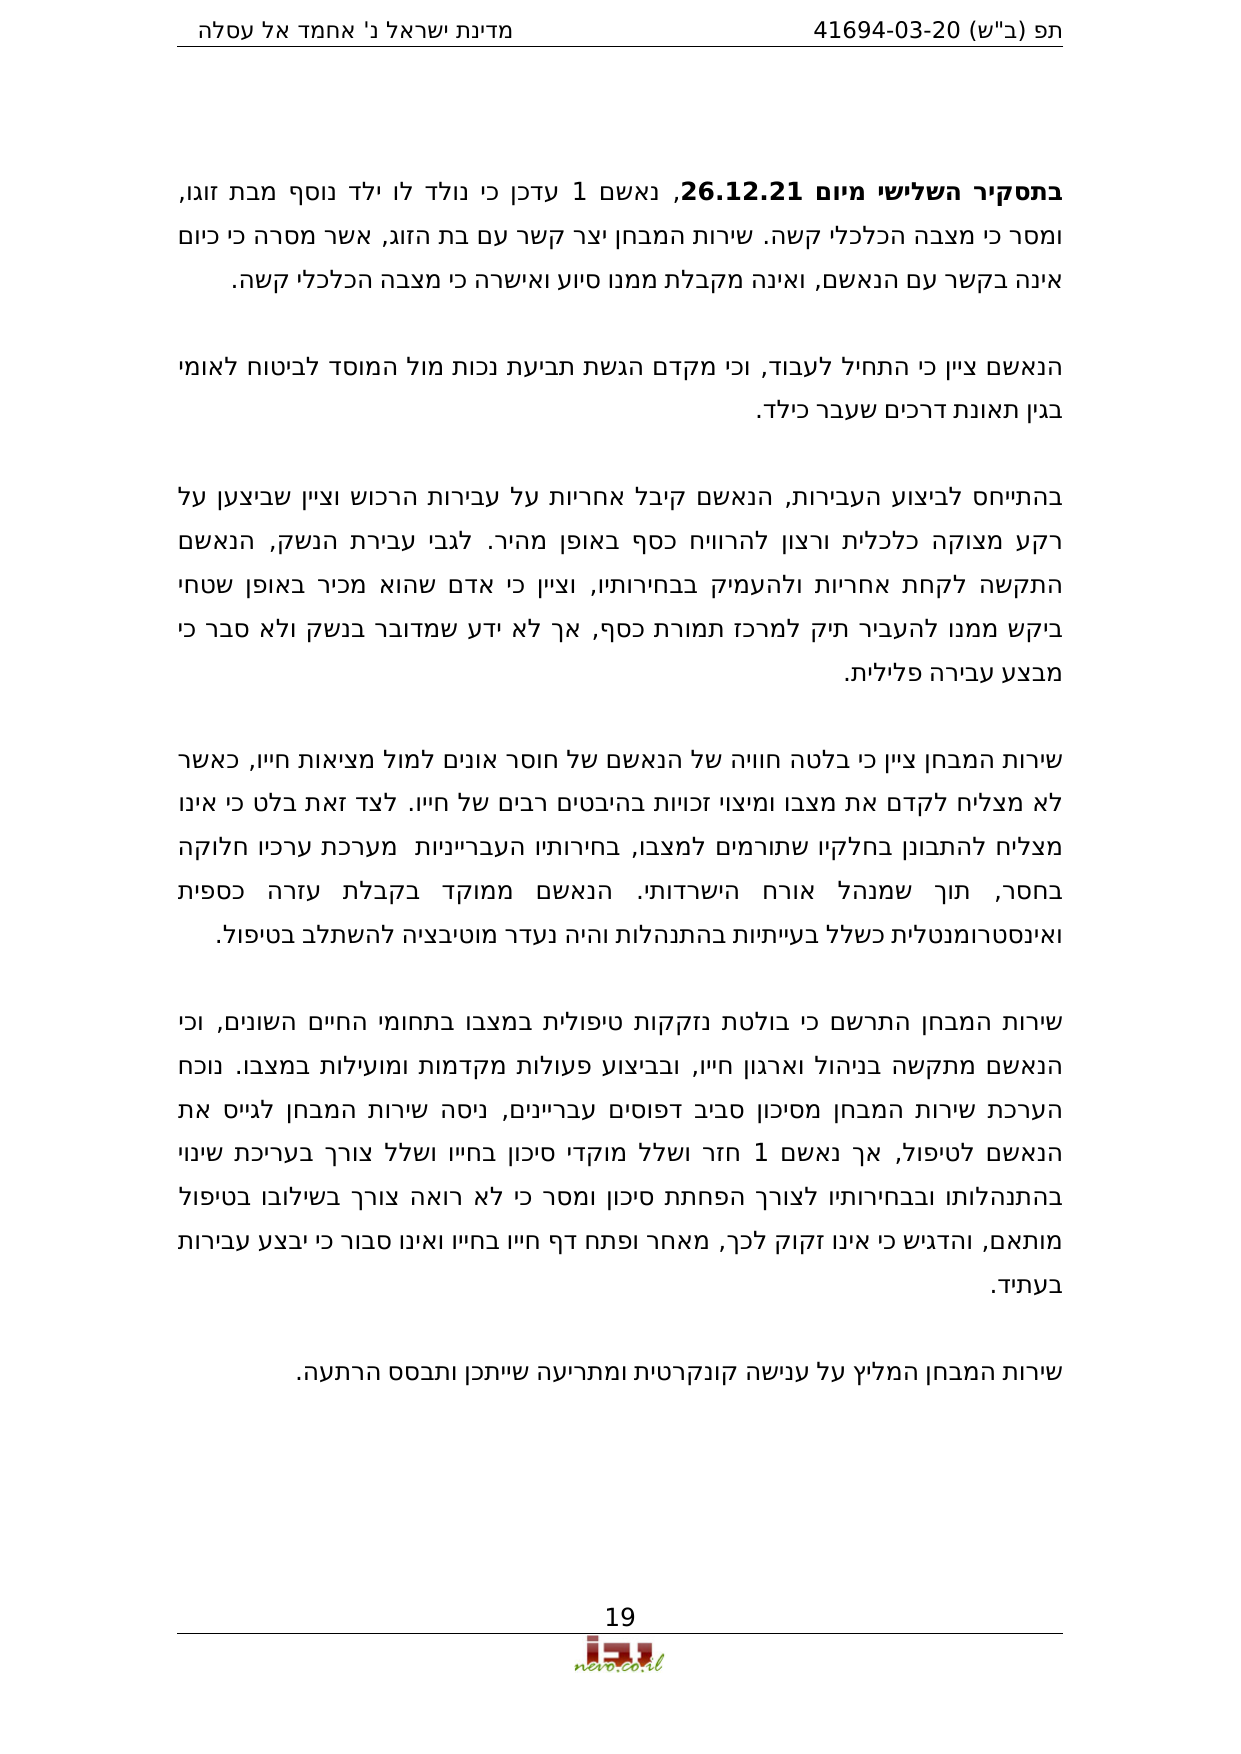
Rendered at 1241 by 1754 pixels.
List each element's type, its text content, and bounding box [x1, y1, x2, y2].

text שירות המבחן התרשם כי בולטת נזקקות טיפולית במצבו בתחומי החיים השונים, וכי הנאשם מתקשה בניהול וארגון חייו, ובביצוע פעולות מקדמות ומועילות במצבו. נוכח הערכת שירות המבחן מסיכון סביב דפוסים עבריינים, ניסה שירות המבחן לגייס את הנאשם לטיפול, אך נאשם 1 חזר ושלל מוקדי סיכון בחייו ושלל צורך בעריכת שינוי בהתנהלותו ובבחירותיו לצורך הפחתת סיכון ומסר כי לא רואה צורך בשילובו בטיפול מותאם, והדגיש כי אינו זקוק לכך, מאחר ופתח דף חייו בחייו ואינו סבור כי יבצע עבירות בעתיד. [177, 1007, 1063, 1299]
text שירות המבחן המליץ על ענישה קונקרטית ומתריעה שייתכן ותבסס הרתעה. [177, 1357, 1063, 1386]
picture [574, 1635, 666, 1673]
text שירות המבחן ציין כי בלטה חוויה של הנאשם של חוסר אונים למול מציאות חייו, כאשר לא מצליח לקדם את מצבו ומיצוי זכויות בהיבטים רבים של חייו. לצד זאת בלט כי אינו מצליח להתבונן בחלקיו שתורמים למצבו, בחירותיו העברייניות מערכת ערכיו חלוקה בחסר, תוך שמנהל אורח הישרדותי. הנאשם ממוקד בקבלת עזרה כספית ואינסטרומנטלית כשלל בעייתיות בהתנהלות והיה נעדר מוטיבציה להשתלב בטיפול. [177, 745, 1063, 949]
text בהתייחס לביצוע העבירות, הנאשם קיבל אחריות על עבירות הרכוש וציין שביצען על רקע מצוקה כלכלית ורצון להרוויח כסף באופן מהיר. לגבי עבירת הנשק, הנאשם התקשה לקחת אחריות ולהעמיק בבחירותיו, וציין כי אדם שהוא מכיר באופן שטחי ביקש ממנו להעביר תיק למרכז תמורת כסף, אך לא ידע שמדובר בנשק ולא סבר כי מבצע עבירה פלילית. [177, 482, 1063, 687]
text הנאשם ציין כי התחיל לעבוד, וכי מקדם הגשת תביעת נכות מול המוסד לביטוח לאומי בגין תאונת דרכים שעבר כילד. [177, 352, 1063, 425]
text בתסקיר השלישי מיום 26.12.21, נאשם 1 עדכן כי נולד לו ילד נוסף מבת זוגו, ומסר כי מצבה הכלכלי קשה. שירות המבחן יצר קשר עם בת הזוג, אשר מסרה כי כיום אינה בקשר עם הנאשם, ואינה מקבלת ממנו סיוע ואישרה כי מצבה הכלכלי קשה. [177, 177, 1063, 294]
